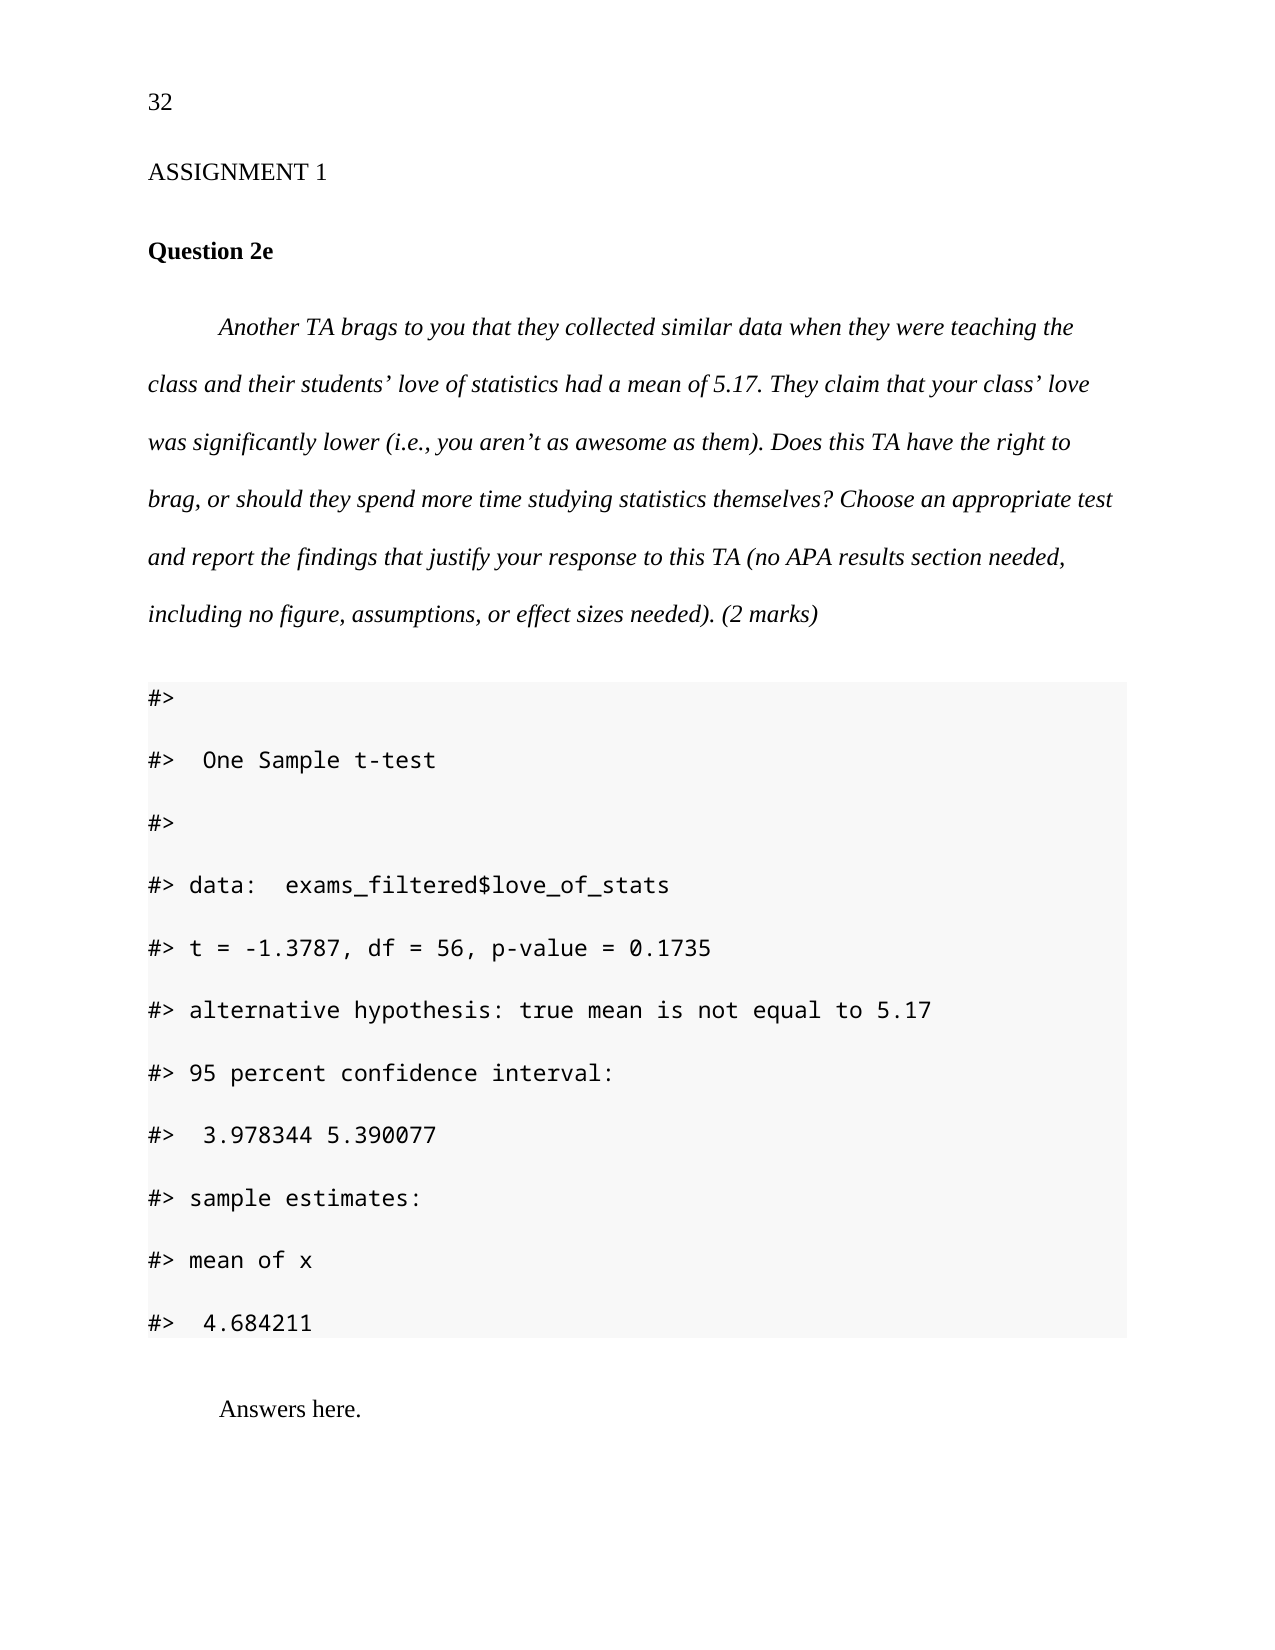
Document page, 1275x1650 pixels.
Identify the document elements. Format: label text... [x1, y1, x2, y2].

subtitle Question 2e [148, 236, 1127, 264]
text #> #> One Sample t-test #> #> data: exams_filtered$love_of_stats #> t = -1.3787, df = 56, p-value = 0.1735 #> alternative hypothesis: true mean is not equal to 5.17 #> 95 percent confidence interval: #> 3.978344 5.390077 #> sample estimates: #> mean of x #> 4.684211 [148, 682, 1127, 1338]
text Another TA brags to you that they collected similar data when they were teaching the class and their students’ love of statistics had a mean of 5.17. They claim that your class’ love was significantly lower (i.e., you aren’t as awesome as them). Does this TA have the right to brag, or should they spend more time studying statistics themselves? Choose an appropriate test and report the findings that justify your response to this TA (no APA results section needed, including no figure, assumptions, or effect sizes needed). (2 marks) [148, 312, 1127, 628]
text Answers here. [148, 1394, 1127, 1423]
